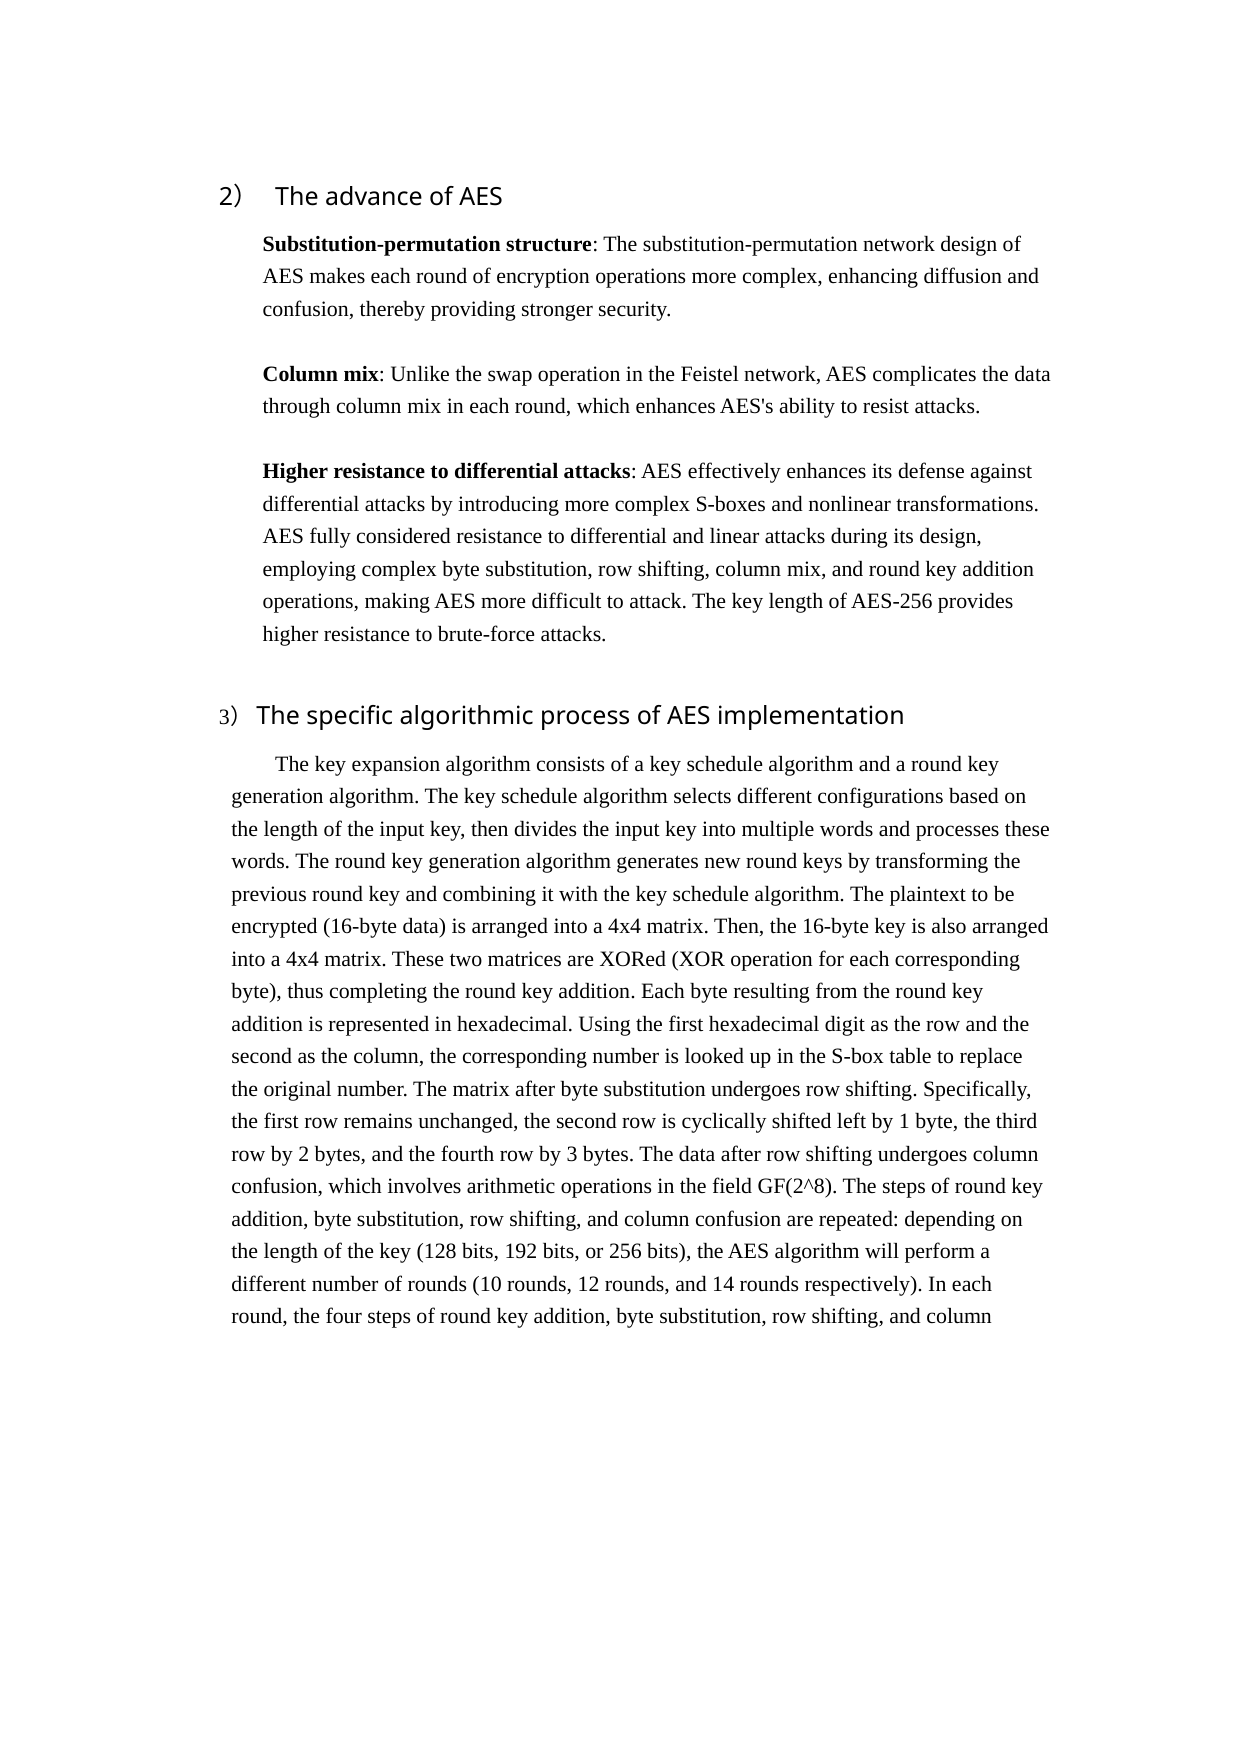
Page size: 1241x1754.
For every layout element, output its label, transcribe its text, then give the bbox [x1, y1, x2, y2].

list AES fully considered resistance to differential and linear attacks during its design, [262, 519, 1053, 552]
list Substitution-permutation structure: The substitution-permutation network design of AES makes each round of encryption operations more complex, enhancing diffusion and confusion, thereby providing stronger security. [262, 227, 1053, 324]
list Column mix: Unlike the swap operation in the Feistel network, AES complicates the data through column mix in each round, which enhances AES's ability to resist attacks. [262, 357, 1053, 422]
list Higher resistance to differential attacks: AES effectively enhances its defense against differential attacks by introducing more complex S-boxes and nonlinear transformations. [262, 454, 1053, 519]
list The specific algorithmic process of AES implementation [219, 682, 1053, 747]
list employing complex byte substitution, row shifting, column mix, and round key addition operations, making AES more difficult to attack. The key length of AES-256 provides higher resistance to brute-force attacks. [262, 552, 1053, 649]
list The advance of AES [219, 162, 1053, 227]
